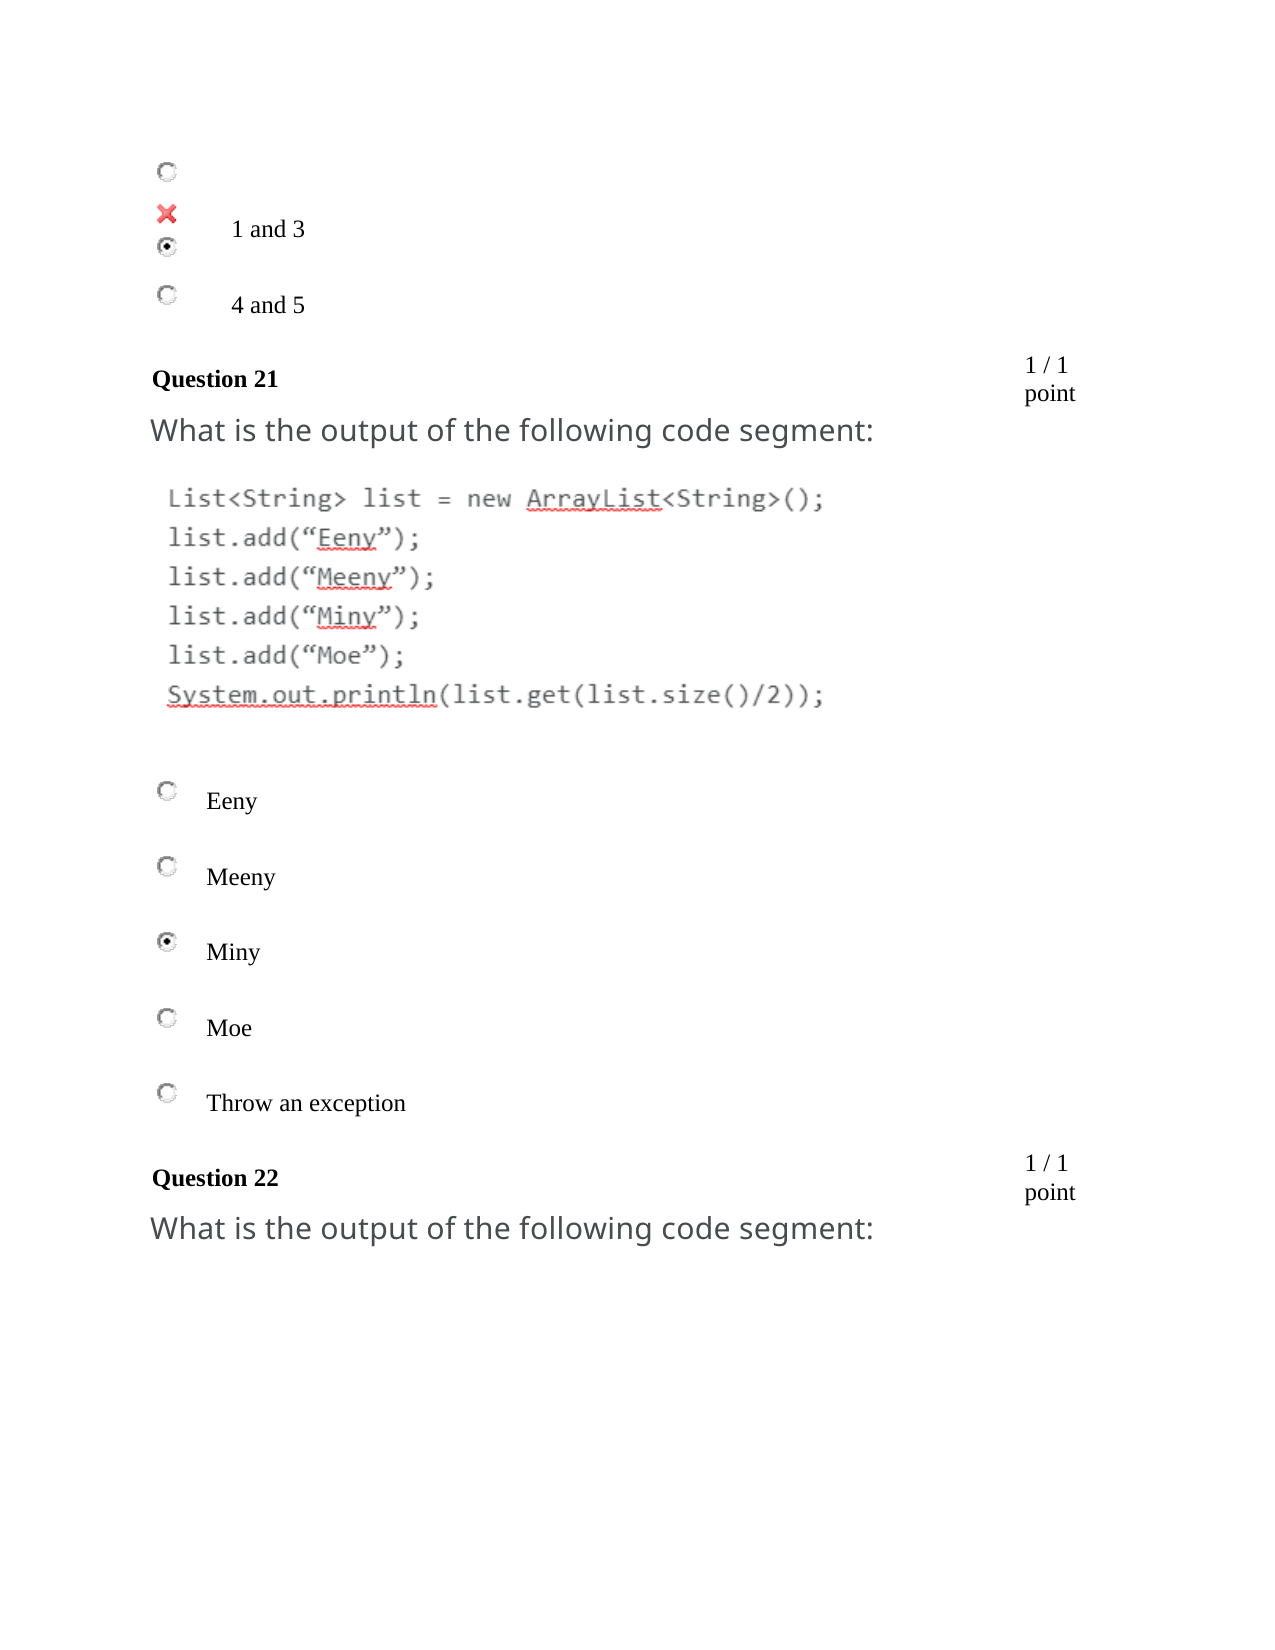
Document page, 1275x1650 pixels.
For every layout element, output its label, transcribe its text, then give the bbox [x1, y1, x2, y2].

picture [150, 475, 894, 744]
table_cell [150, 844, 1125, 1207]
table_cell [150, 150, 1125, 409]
picture [154, 201, 180, 227]
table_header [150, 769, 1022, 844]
text What is the output of the following code segment: [150, 409, 1125, 450]
text What is the output of the following code segment: [150, 1207, 1125, 1249]
